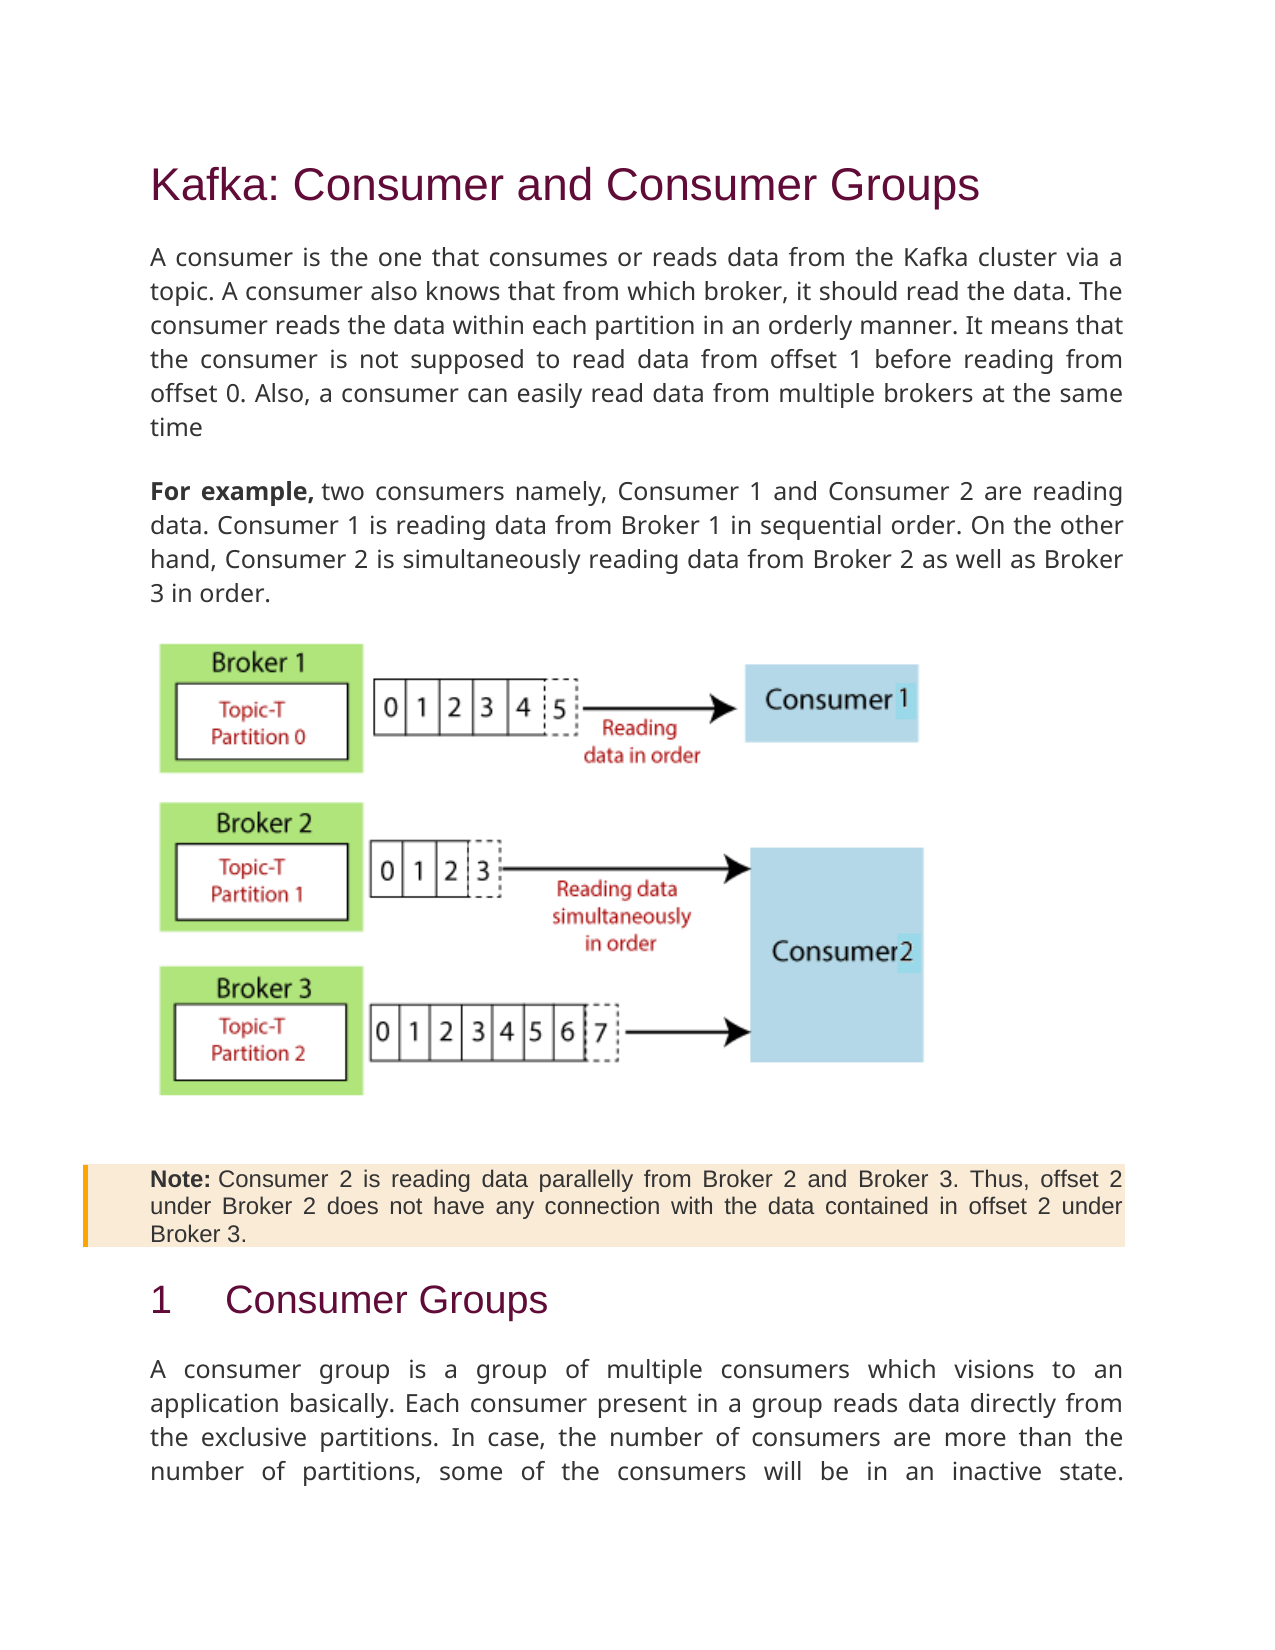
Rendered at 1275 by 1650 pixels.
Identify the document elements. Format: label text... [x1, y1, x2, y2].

picture [150, 638, 932, 1108]
text Note: Consumer 2 is reading data parallelly from Broker 2 and Broker 3. Thus, offset 2 under Broker 2 does not have any connection with the data contained in offset 2 under Broker 3. [83, 1164, 1125, 1247]
text For example, two consumers namely, Consumer 1 and Consumer 2 are reading data. Consumer 1 is reading data from Broker 1 in sequential order. On the other hand, Consumer 2 is simultaneously reading data from Broker 2 as well as Broker 3 in order. [150, 473, 1125, 609]
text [150, 1351, 1125, 1488]
text Kafka: Consumer and Consumer Groups [150, 158, 1125, 211]
text A consumer is the one that consumes or reads data from the Kafka cluster via a topic. A consumer also knows that from which broker, it should read the data. The consumer reads the data within each partition in an orderly manner. It means that the consumer is not supposed to read data from offset 1 before reading from offset 0. Also, a consumer can easily read data from multiple brokers at the same time [150, 240, 1125, 444]
list Consumer Groups [150, 1277, 1125, 1322]
